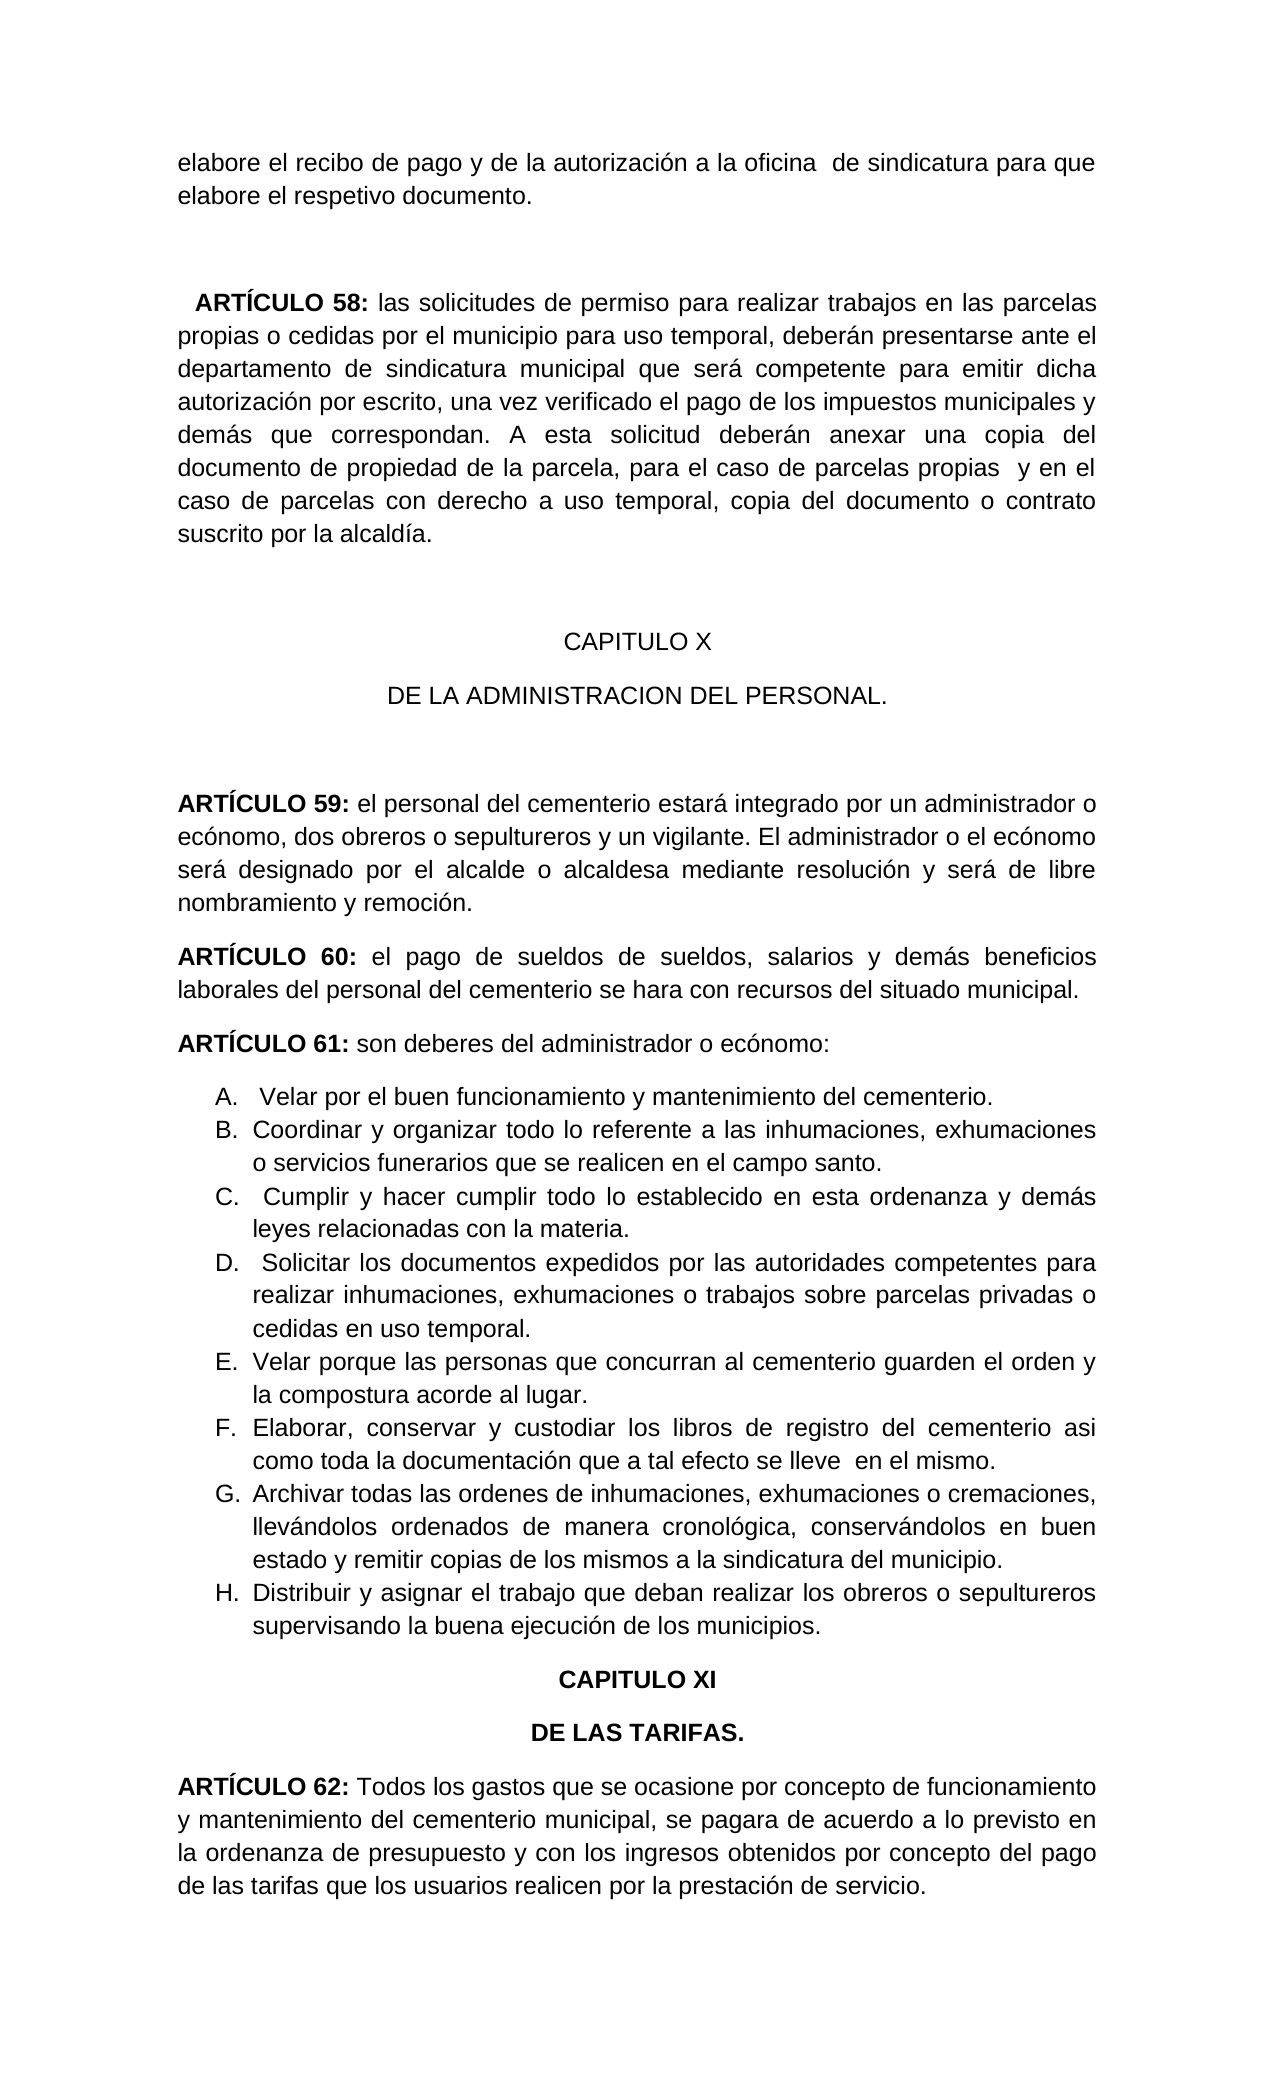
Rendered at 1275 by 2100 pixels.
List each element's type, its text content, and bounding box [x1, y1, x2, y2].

text CAPITULO X [177, 627, 1098, 656]
list Cumplir y hacer cumplir todo lo establecido en esta ordenanza y demás leyes relacionadas con la materia. [215, 1181, 1098, 1243]
text ARTÍCULO 62: Todos los gastos que se ocasione por concepto de funcionamiento y mantenimiento del cementerio municipal, se pagara de acuerdo a lo previsto en la ordenanza de presupuesto y con los ingresos obtenidos por concepto del pago de las tarifas que los usuarios realicen por la prestación de servicio. [177, 1772, 1098, 1900]
text ARTÍCULO 58: las solicitudes de permiso para realizar trabajos en las parcelas propias o cedidas por el municipio para uso temporal, deberán presentarse ante el departamento de sindicatura municipal que será competente para emitir dicha autorización por escrito, una vez verificado el pago de los impuestos municipales y demás que correspondan. A esta solicitud deberán anexar una copia del documento de propiedad de la parcela, para el caso de parcelas propias y en el caso de parcelas con derecho a uso temporal, copia del documento o contrato suscrito por la alcaldía. [177, 288, 1098, 548]
list Coordinar y organizar todo lo referente a las inhumaciones, exhumaciones o servicios funerarios que se realicen en el campo santo. [215, 1115, 1098, 1177]
list Elaborar, conservar y custodiar los libros de registro del cementerio asi como toda la documentación que a tal efecto se lleve en el mismo. [215, 1413, 1098, 1474]
text ARTÍCULO 60: el pago de sueldos de sueldos, salarios y demás beneficios laborales del personal del cementerio se hara con recursos del situado municipal. [177, 942, 1098, 1003]
list Archivar todas las ordenes de inhumaciones, exhumaciones o cremaciones, llevándolos ordenados de manera cronológica, conservándolos en buen estado y remitir copias de los mismos a la sindicatura del municipio. [215, 1479, 1098, 1573]
list Velar porque las personas que concurran al cementerio guarden el orden y la compostura acorde al lugar. [215, 1347, 1098, 1408]
list Velar por el buen funcionamiento y mantenimiento del cementerio. [215, 1082, 1098, 1111]
list Distribuir y asignar el trabajo que deban realizar los obreros o sepultureros supervisando la buena ejecución de los municipios. [215, 1578, 1098, 1639]
text ARTÍCULO 59: el personal del cementerio estará integrado por un administrador o ecónomo, dos obreros o sepultureros y un vigilante. El administrador o el ecónomo será designado por el alcalde o alcaldesa mediante resolución y será de libre nombramiento y remoción. [177, 789, 1098, 917]
text DE LAS TARIFAS. [177, 1718, 1098, 1747]
text ARTÍCULO 61: son deberes del administrador o ecónomo: [177, 1028, 1098, 1057]
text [177, 148, 1098, 209]
text DE LA ADMINISTRACION DEL PERSONAL. [177, 681, 1098, 710]
list Solicitar los documentos expedidos por las autoridades competentes para realizar inhumaciones, exhumaciones o trabajos sobre parcelas privadas o cedidas en uso temporal. [215, 1247, 1098, 1342]
text CAPITULO XI [177, 1664, 1098, 1693]
